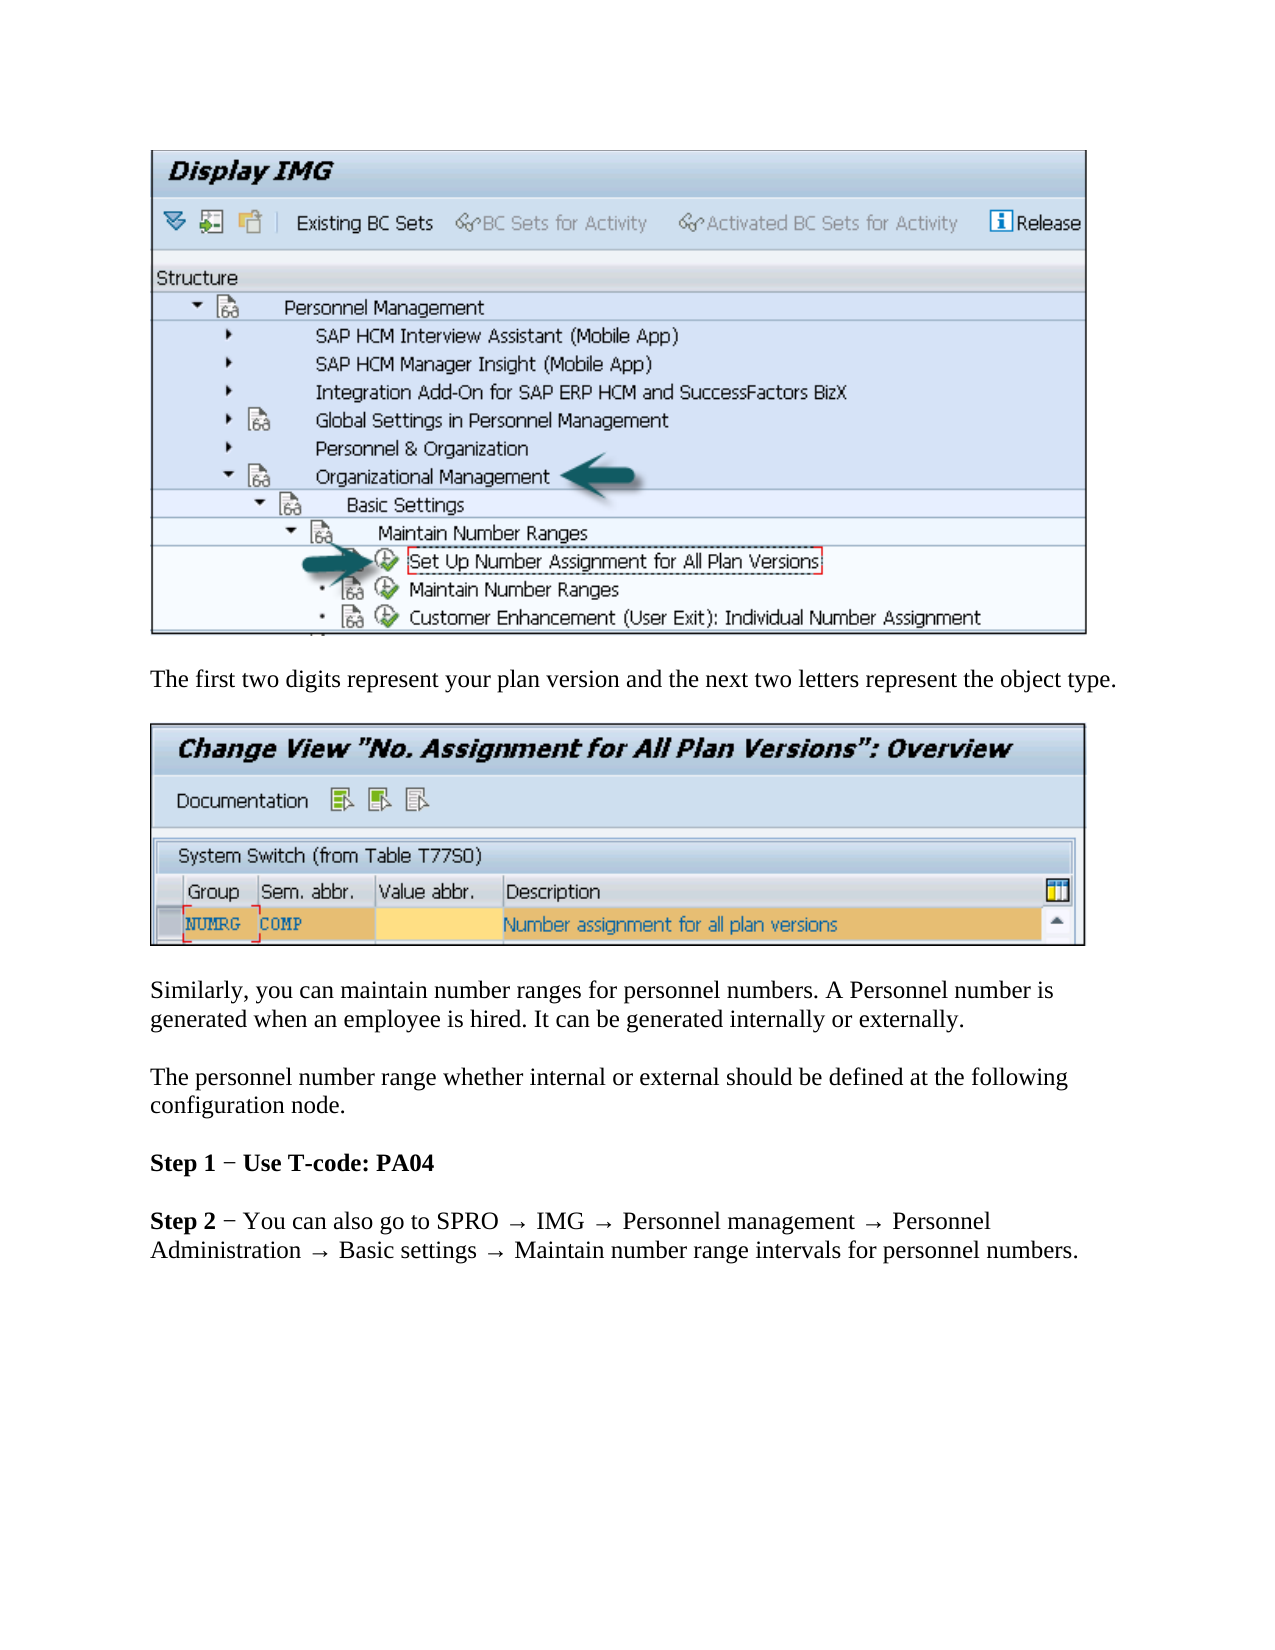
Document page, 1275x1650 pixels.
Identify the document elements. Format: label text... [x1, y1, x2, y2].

picture [150, 150, 1087, 636]
text Similarly, you can maintain number ranges for personnel numbers. A Personnel number is generated when an employee is hired. It can be generated internally or externally. [150, 975, 1125, 1033]
text Step 2 − You can also go to SPRO → IMG → Personnel management → Personnel Administration → Basic settings → Maintain number range intervals for personnel numbers. [150, 1206, 1125, 1264]
text The first two digits represent your plan version and the next two letters represent the object type. [150, 664, 1125, 693]
picture [150, 722, 1087, 946]
text The personnel number range whether internal or external should be defined at the following configuration node. [150, 1062, 1125, 1119]
text Step 1 − Use T-code: PA04 [150, 1148, 1125, 1177]
